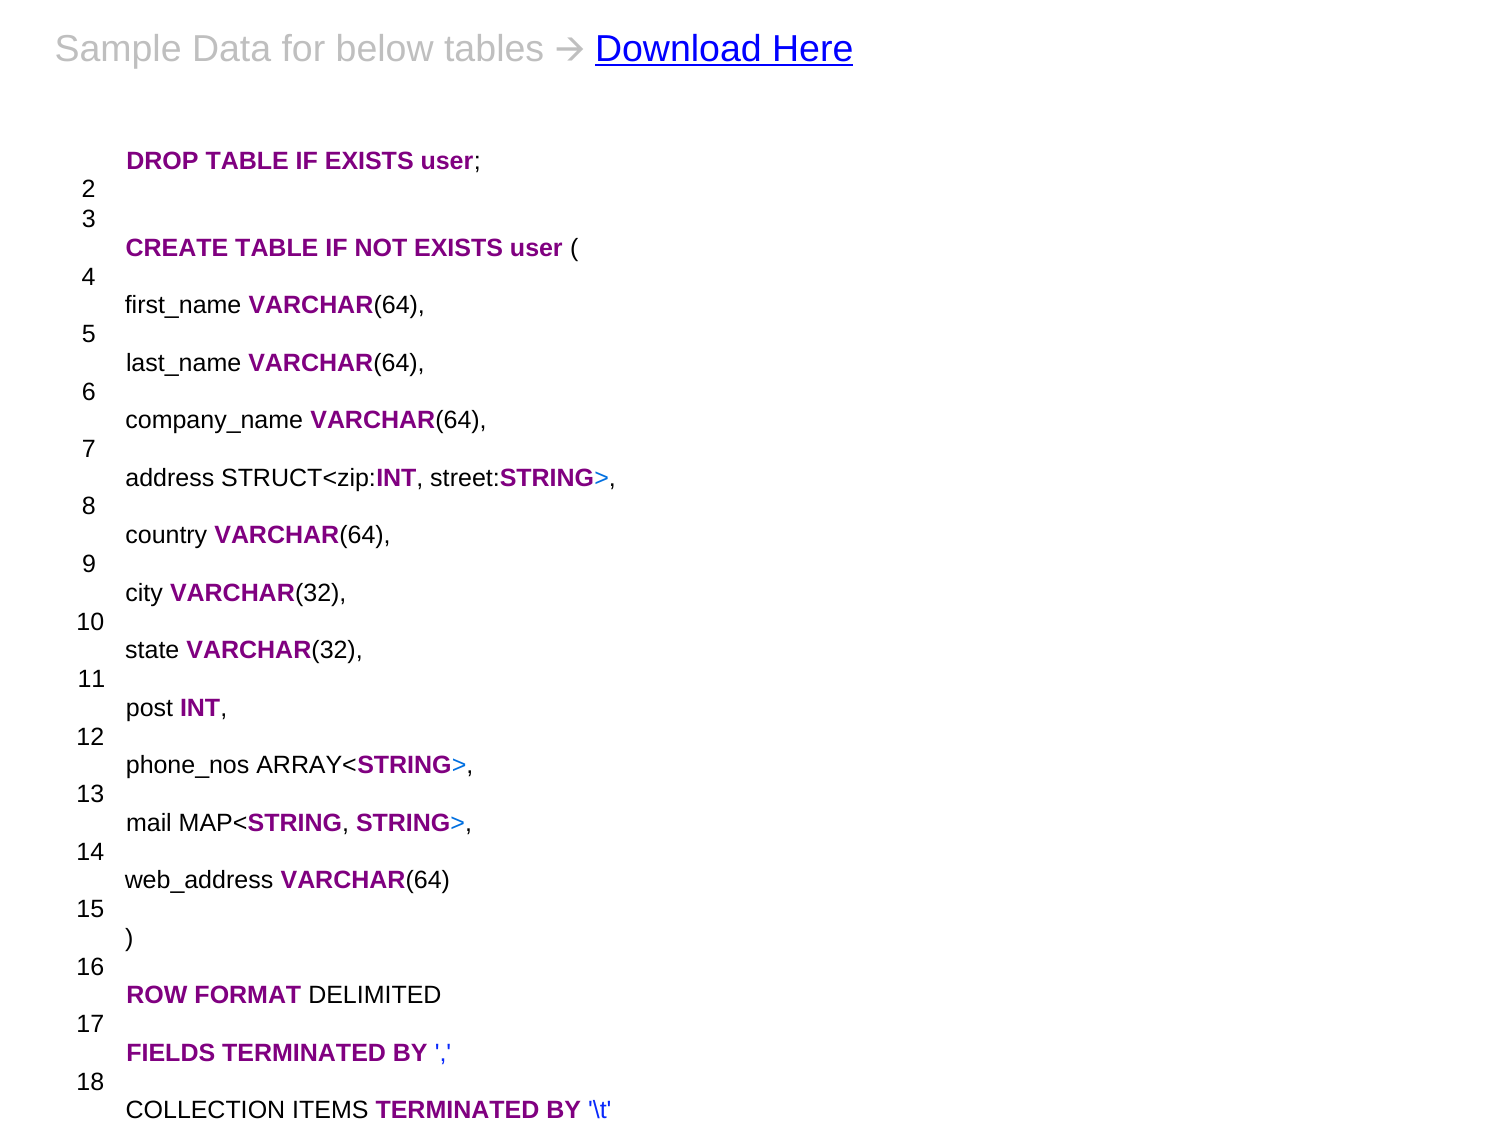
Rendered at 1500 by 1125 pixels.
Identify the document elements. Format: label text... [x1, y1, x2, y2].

text country VARCHAR(64), [125, 520, 1486, 549]
text ROW FORMAT DELIMITED [126, 980, 1486, 1009]
text 18 [76, 1066, 1486, 1095]
text COLLECTION ITEMS TERMINATED BY '\t' [125, 1095, 1486, 1124]
text city VARCHAR(32), [125, 578, 1486, 606]
text 8 [82, 491, 1486, 520]
text 5 [82, 319, 1486, 348]
text 4 [81, 261, 1486, 290]
text last_name VARCHAR(64), [126, 348, 1486, 376]
text 13 [76, 779, 1486, 808]
text FIELDS TERMINATED BY ',' [126, 1038, 1486, 1066]
text mail MAP<STRING, STRING>, [126, 808, 1486, 836]
text ) [125, 923, 1486, 951]
text 12 [76, 721, 1486, 750]
text 2 [81, 174, 1486, 203]
text CREATE TABLE IF NOT EXISTS user ( [125, 233, 1486, 261]
text phone_nos ARRAY<STRING>, [126, 750, 1486, 779]
text Sample Data for below tables 🡪 Download Here [54, 6, 1486, 83]
text address STRUCT<zip:INT, street:STRING>, [125, 463, 1486, 491]
text 15 [76, 894, 1486, 923]
text 14 [76, 836, 1486, 865]
text 16 [76, 951, 1486, 980]
text web_address VARCHAR(64) [124, 865, 1486, 894]
text first_name VARCHAR(64), [124, 290, 1486, 319]
text 3 [82, 204, 1486, 233]
text 9 [82, 549, 1486, 578]
text 7 [82, 434, 1486, 463]
text 6 [82, 376, 1486, 405]
text 10 [76, 606, 1486, 635]
text DROP TABLE IF EXISTS user; [126, 146, 1486, 174]
text state VARCHAR(32), [125, 635, 1486, 664]
text post INT, [126, 693, 1486, 721]
text company_name VARCHAR(64), [125, 405, 1486, 434]
text 11 [77, 664, 1486, 693]
text 17 [76, 1009, 1486, 1038]
